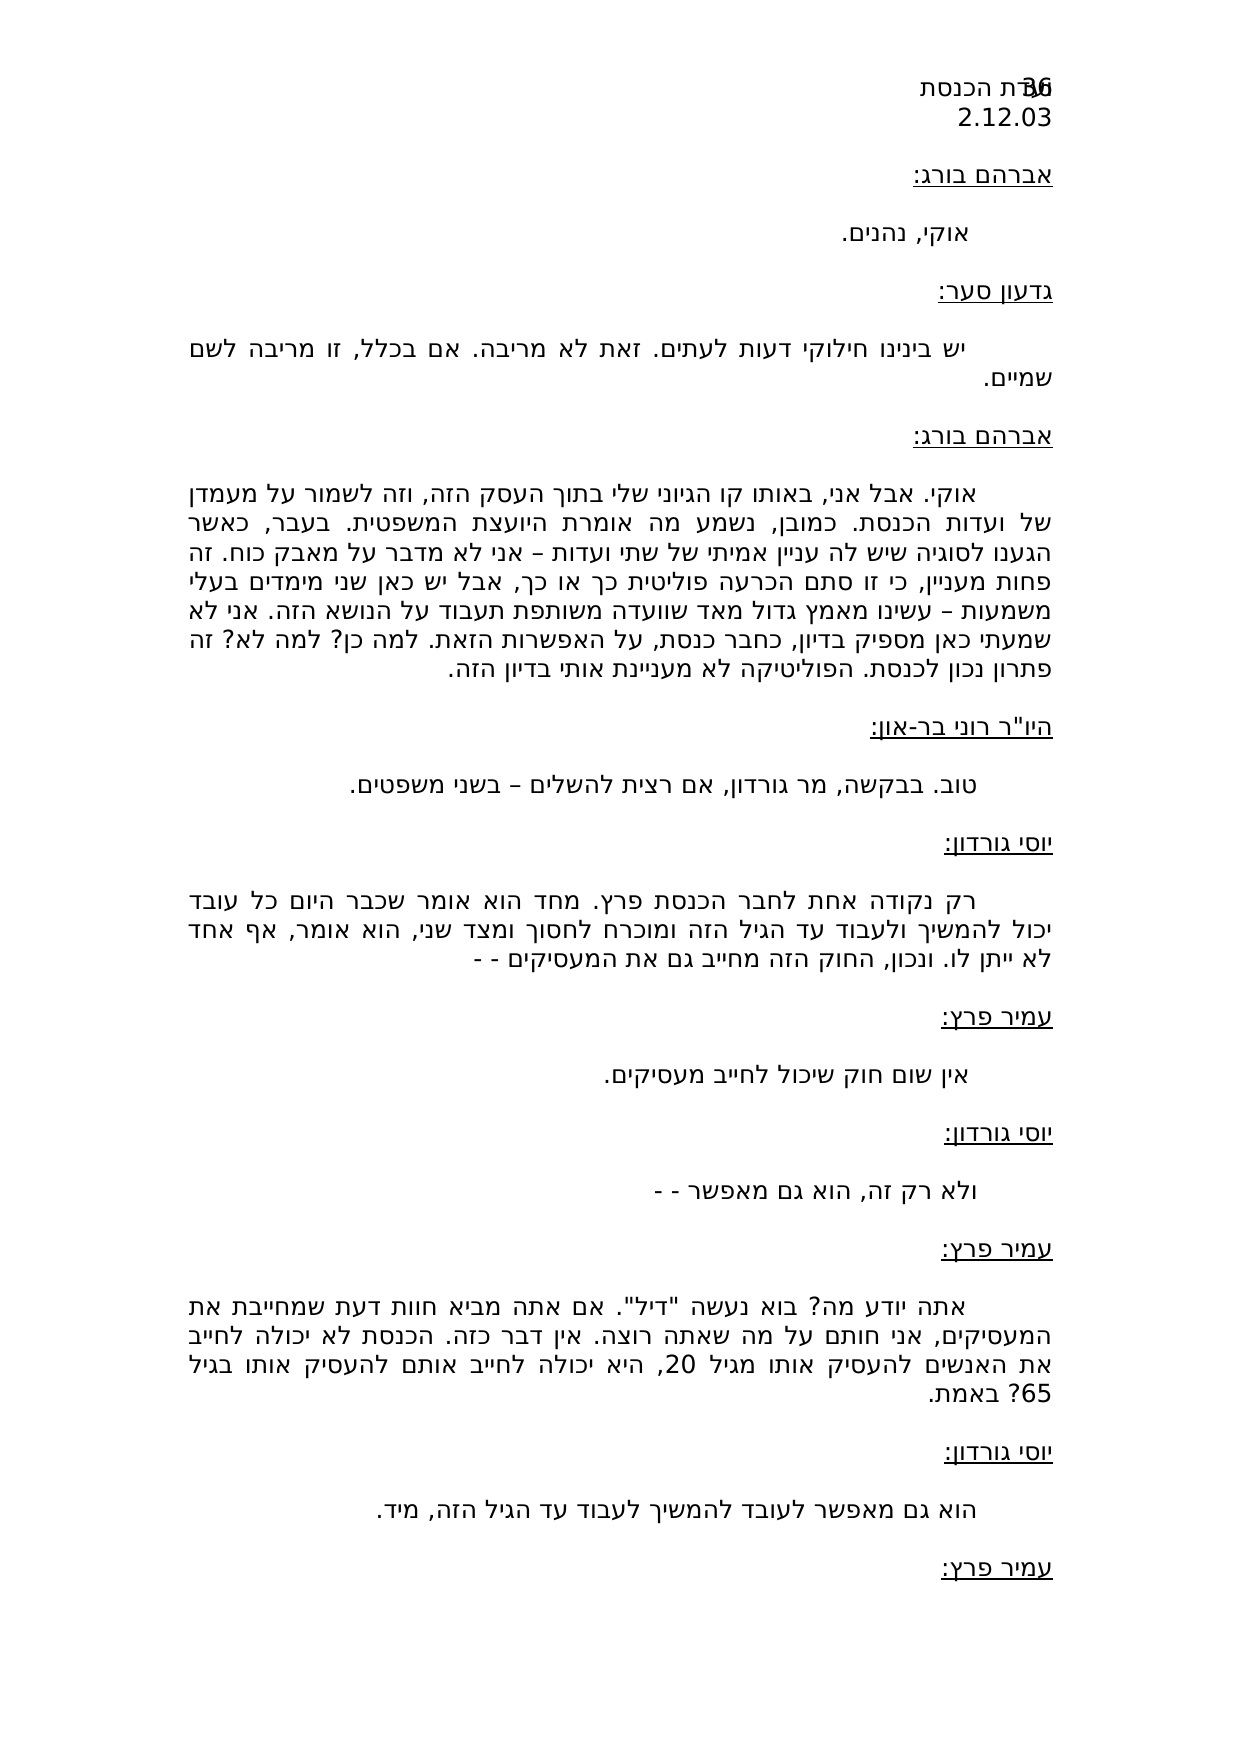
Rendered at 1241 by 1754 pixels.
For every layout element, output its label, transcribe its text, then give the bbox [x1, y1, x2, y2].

text גדעון סער: [187, 276, 1053, 306]
text רק נקודה אחת לחבר הכנסת פרץ. מחד הוא אומר שכבר היום כל עובד יכול להמשיך ולעבוד עד הגיל הזה ומוכרח לחסוך ומצד שני, הוא אומר, אף אחד לא ייתן לו. ונכון, החוק הזה מחייב גם את המעסיקים - - [187, 886, 1053, 973]
text אין שום חוק שיכול לחייב מעסיקים. [187, 1060, 1053, 1089]
text עמיר פרץ: [187, 1553, 1053, 1582]
text אוקי, נהנים. [187, 218, 1053, 248]
text אתה יודע מה? בוא נעשה "דיל". אם אתה מביא חוות דעת שמחייבת את המעסיקים, אני חותם על מה שאתה רוצה. אין דבר כזה. הכנסת לא יכולה לחייב את האנשים להעסיק אותו מגיל 20, היא יכולה לחייב אותם להעסיק אותו בגיל 65? באמת. [187, 1292, 1053, 1408]
text יוסי גורדון: [187, 1437, 1053, 1466]
text אוקי. אבל אני, באותו קו הגיוני שלי בתוך העסק הזה, וזה לשמור על מעמדן של ועדות הכנסת. כמובן, נשמע מה אומרת היועצת המשפטית. בעבר, כאשר הגענו לסוגיה שיש לה עניין אמיתי של שתי ועדות – אני לא מדבר על מאבק כוח. זה פחות מעניין, כי זו סתם הכרעה פוליטית כך או כך, אבל יש כאן שני מימדים בעלי משמעות – עשינו מאמץ גדול מאד שוועדה משותפת תעבוד על הנושא הזה. אני לא שמעתי כאן מספיק בדיון, כחבר כנסת, על האפשרות הזאת. למה כן? למה לא? זה פתרון נכון לכנסת. הפוליטיקה לא מעניינת אותי בדיון הזה. [187, 479, 1053, 683]
text עמיר פרץ: [187, 1002, 1053, 1031]
text עמיר פרץ: [187, 1234, 1053, 1263]
text יש בינינו חילוקי דעות לעתים. זאת לא מריבה. אם בכלל, זו מריבה לשם שמיים. [187, 334, 1053, 393]
text היו"ר רוני בר-און: [187, 712, 1053, 741]
text טוב. בבקשה, מר גורדון, אם רצית להשלים – בשני משפטים. [187, 770, 1053, 799]
text אברהם בורג: [187, 161, 1053, 190]
text הוא גם מאפשר לעובד להמשיך לעבוד עד הגיל הזה, מיד. [187, 1495, 1053, 1524]
text יוסי גורדון: [187, 828, 1053, 857]
text ולא רק זה, הוא גם מאפשר - - [187, 1176, 1053, 1205]
text אברהם בורג: [187, 421, 1053, 451]
text יוסי גורדון: [187, 1118, 1053, 1147]
